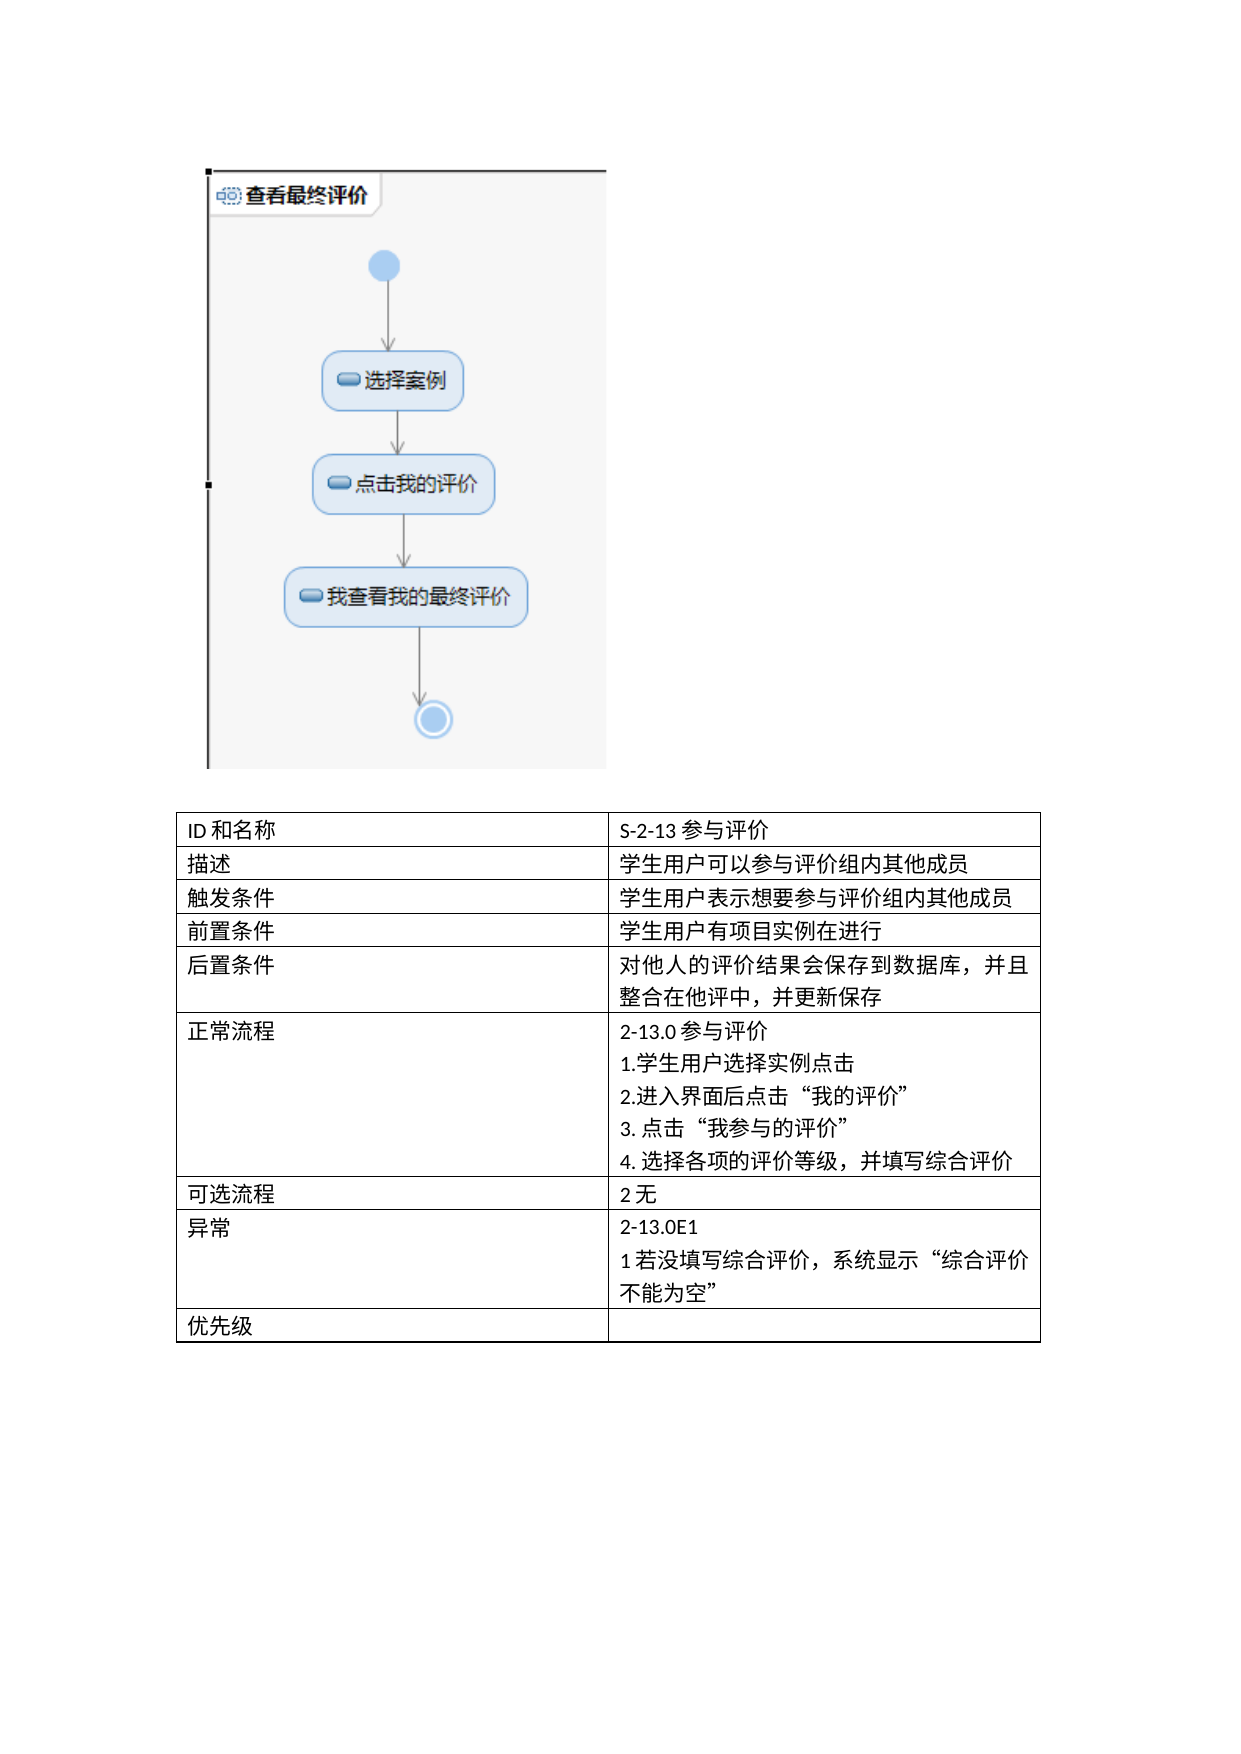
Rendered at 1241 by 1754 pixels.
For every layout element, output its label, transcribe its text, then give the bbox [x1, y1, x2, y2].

table_cell 对他人的评价结果会保存到数据库，并且整合在他评中，并更新保存 [609, 947, 1040, 1012]
table_cell 后置条件 [177, 947, 608, 1012]
table_cell 优先级 [177, 1309, 608, 1341]
table_header S-2-13 参与评价 [609, 813, 1040, 846]
table_cell 2无 [609, 1177, 1040, 1209]
table_cell 学生用户可以参与评价组内其他成员 [609, 847, 1040, 879]
table_cell 2-13.0参与评价 1.学生用户选择实例点击 2.进入界面后点击“我的评价” 3. 点击“我参与的评价” 4. 选择各项的评价等级，并填写综合评价 [609, 1013, 1040, 1176]
table_cell 可选流程 [177, 1177, 608, 1209]
table_cell 学生用户表示想要参与评价组内其他成员 [609, 880, 1040, 913]
table_cell 2-13.0E1 1若没填写综合评价，系统显示“综合评价不能为空” [609, 1210, 1040, 1308]
table_cell 前置条件 [177, 914, 608, 946]
table_cell 学生用户有项目实例在进行 [609, 914, 1040, 946]
table_cell 描述 [177, 847, 608, 879]
table_cell 正常流程 [177, 1013, 608, 1176]
table_header ID和名称 [177, 813, 608, 846]
picture [187, 162, 607, 769]
table_cell 触发条件 [177, 880, 608, 913]
table_cell 异常 [177, 1210, 608, 1308]
table_cell [609, 1309, 1040, 1341]
